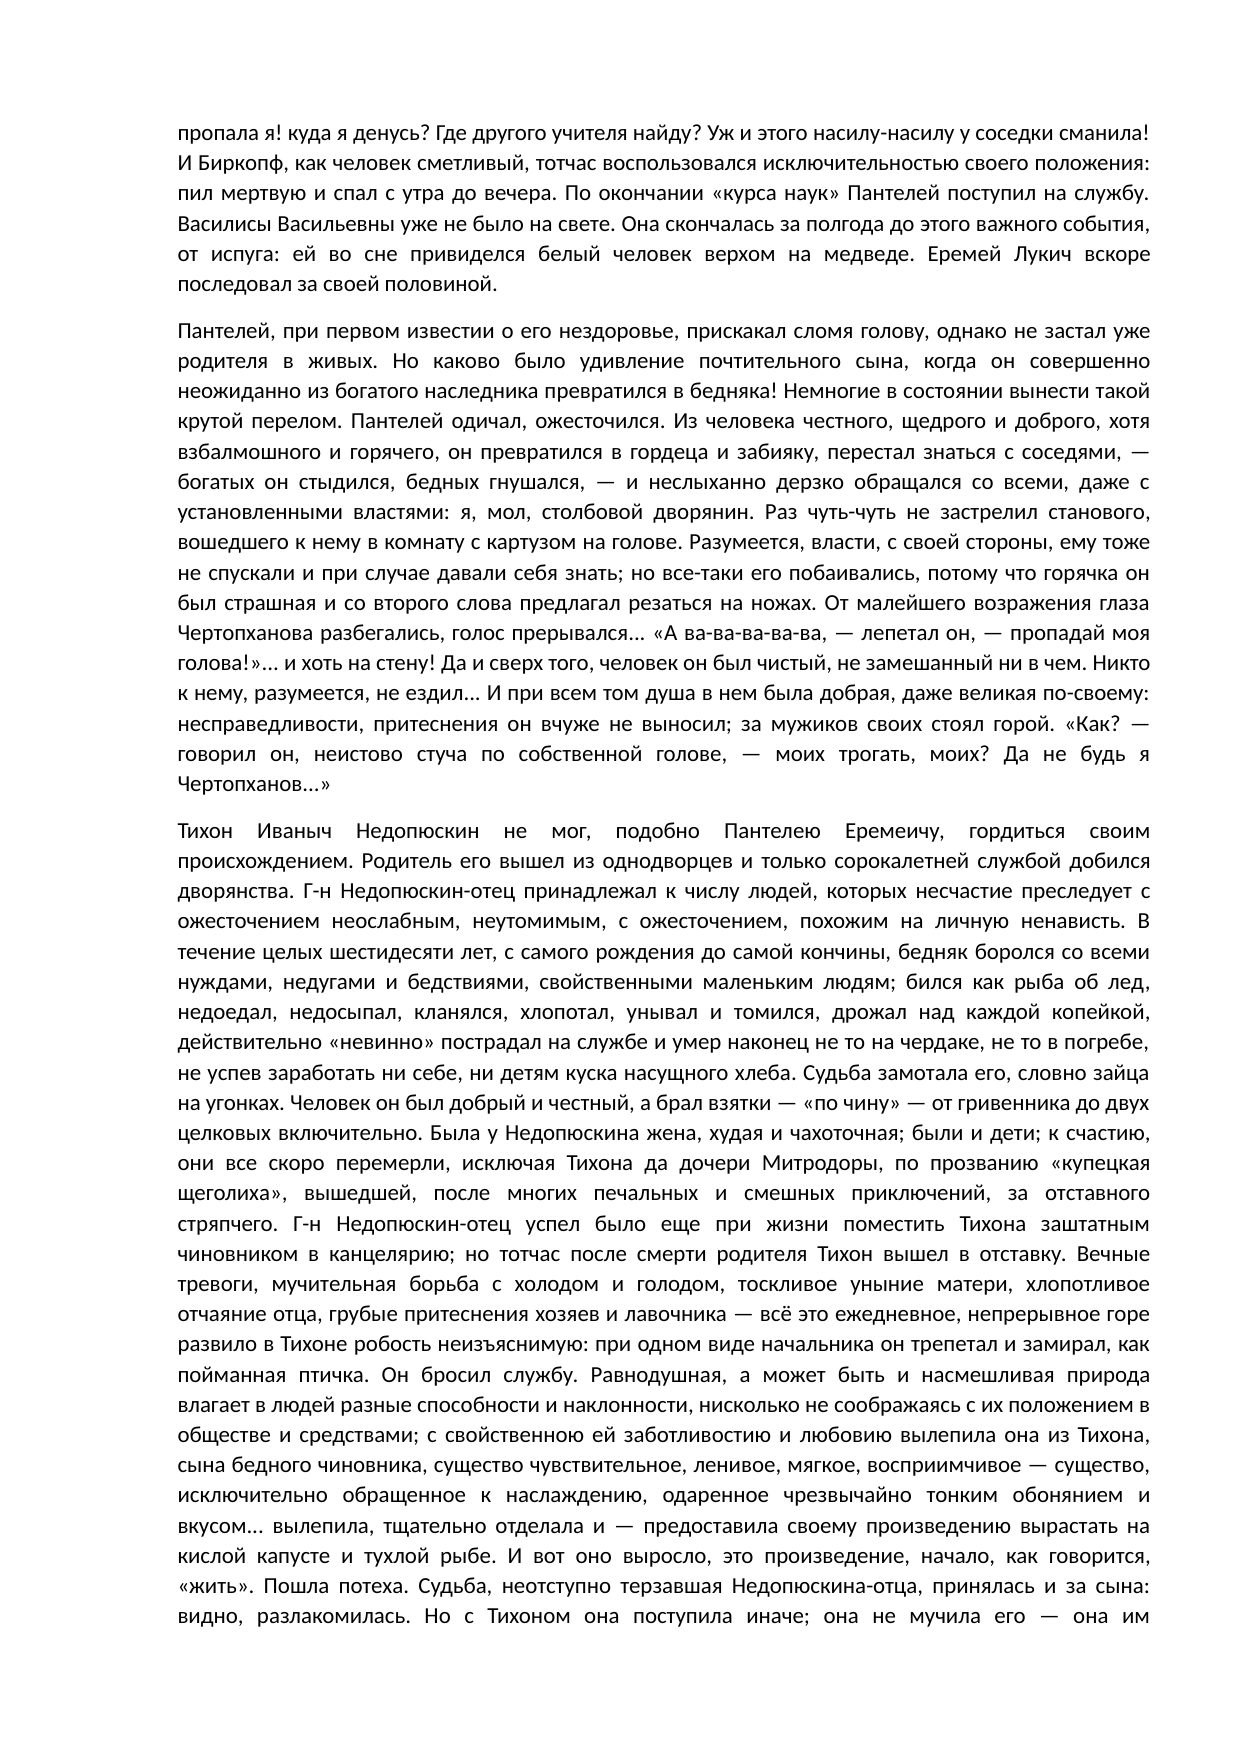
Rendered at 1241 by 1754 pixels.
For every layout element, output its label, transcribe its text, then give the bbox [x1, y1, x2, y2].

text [177, 816, 1152, 1629]
text Пантелей, при первом известии о его нездоровье, прискакал сломя голову, однако не застал уже родителя в живых. Но каково было удивление почтительного сына, когда он совершенно неожиданно из богатого наследника превратился в бедняка! Немногие в состоянии вынести такой крутой перелом. Пантелей одичал, ожесточился. Из человека честного, щедрого и доброго, хотя взбалмошного и горячего, он превратился в гордеца и забияку, перестал знаться с соседями, — богатых он стыдился, бедных гнушался, — и неслыханно дерзко обращался со всеми, даже с установленными властями: я, мол, столбовой дворянин. Раз чуть-чуть не застрелил станового, вошедшего к нему в комнату с картузом на голове. Разумеется, власти, с своей стороны, ему тоже не спускали и при случае давали себя знать; но все-таки его побаивались, потому что горячка он был страшная и со второго слова предлагал резаться на ножах. От малейшего возражения глаза Чертопханова разбегались, голос прерывался... «А ва-ва-ва-ва-ва, — лепетал он, — пропадай моя голова!»... и хоть на стену! Да и сверх того, человек он был чистый, не замешанный ни в чем. Никто к нему, разумеется, не ездил... И при всем том душа в нем была добрая, даже великая по-своему: несправедливости, притеснения он вчуже не выносил; за мужиков своих стоял горой. «Как? — говорил он, неистово стуча по собственной голове, — моих трогать, моих? Да не будь я Чертопханов...» [177, 316, 1152, 797]
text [177, 118, 1152, 297]
